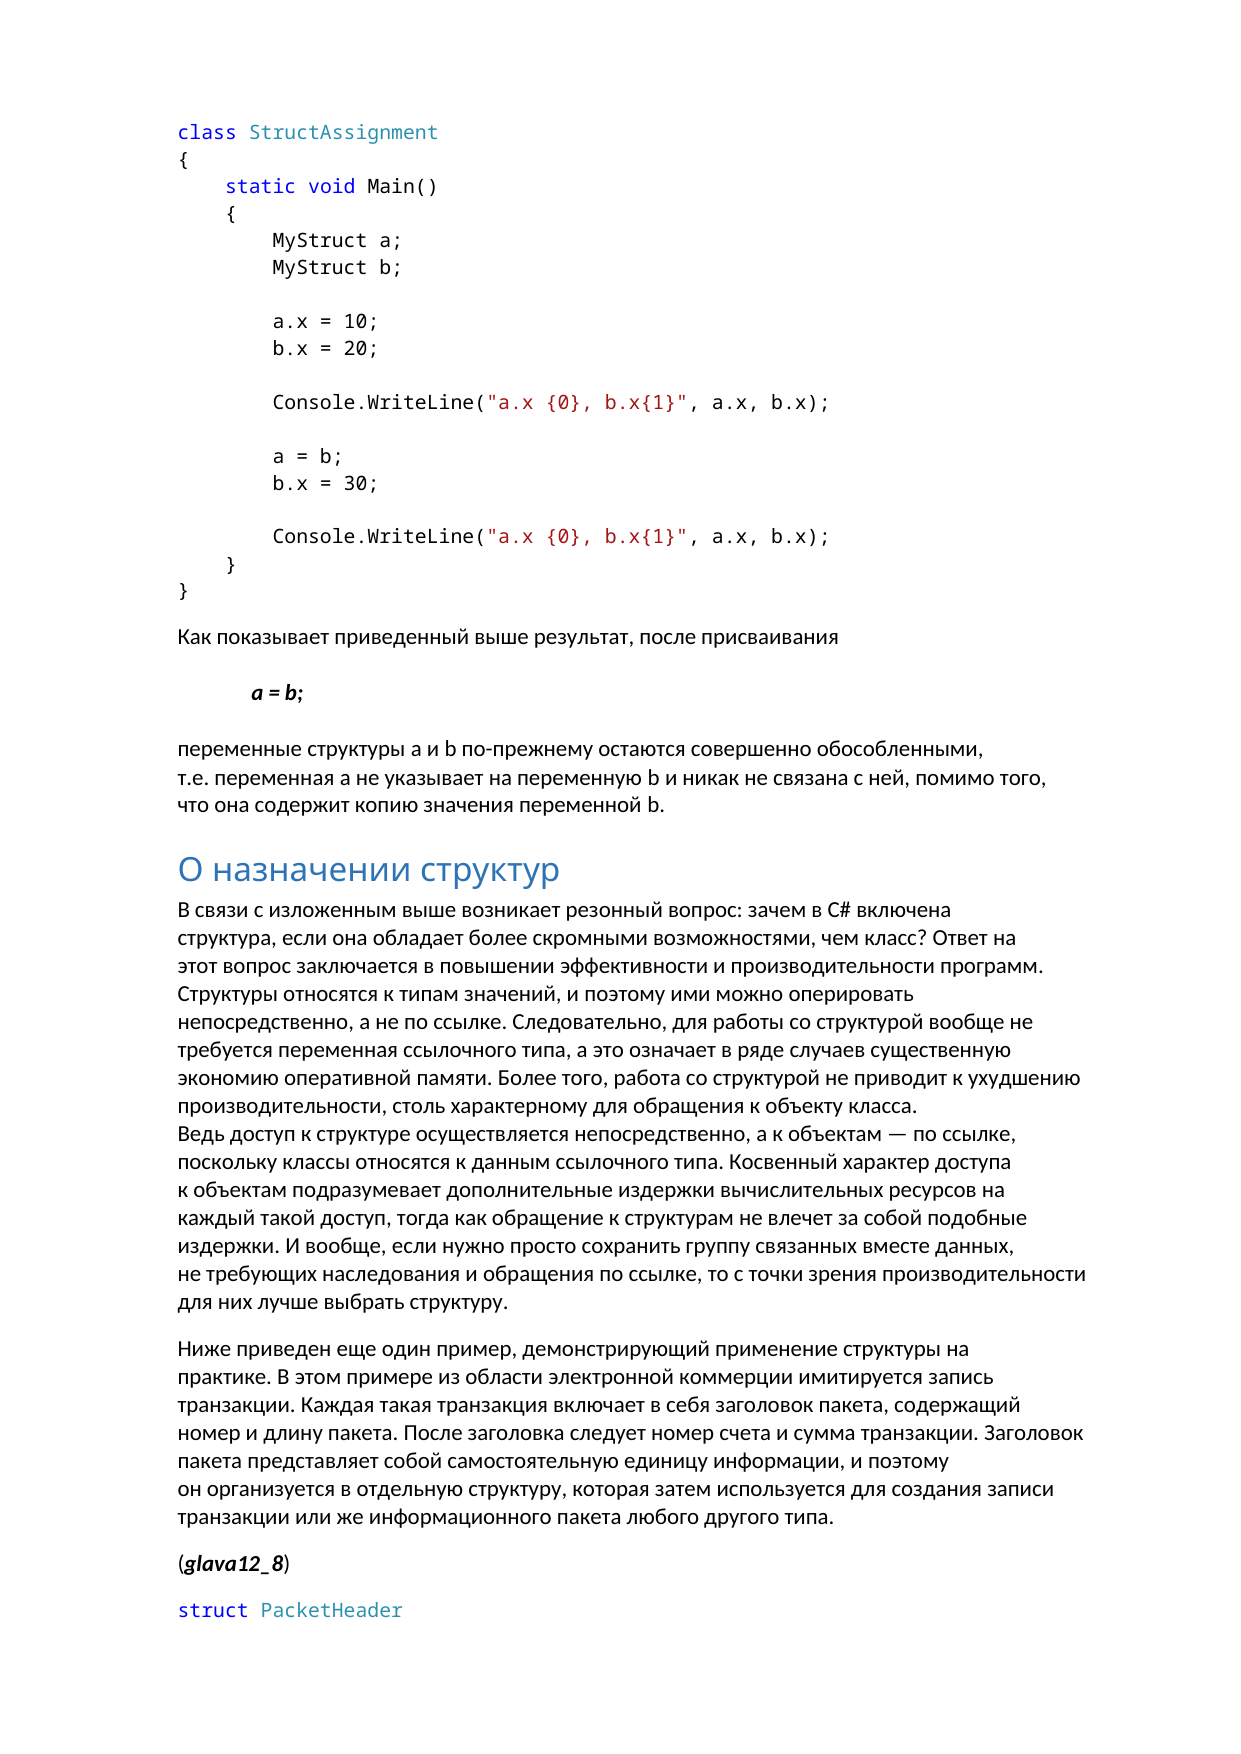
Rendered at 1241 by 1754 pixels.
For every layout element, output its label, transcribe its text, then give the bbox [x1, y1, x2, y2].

text транзакции. Каждая такая транзакция включает в себя заголовок пакета, содержащий [177, 1390, 1152, 1418]
text для них лучше выбрать структуру. [177, 1287, 1152, 1315]
text } [177, 577, 1152, 604]
text a.x = 10; [177, 307, 1152, 334]
text не требующих наследования и обращения по ссылке, то с точки зрения производительности [177, 1259, 1152, 1287]
text { [177, 199, 1152, 226]
text Console.WriteLine("a.x {0}, b.x{1}", a.x, b.x); [177, 523, 1152, 550]
text поскольку классы относятся к данным ссылочного типа. Косвенный характер доступа [177, 1147, 1152, 1175]
text В связи с изложенным выше возникает резонный вопрос: зачем в C# включена [177, 895, 1152, 923]
text a = b; [177, 442, 1152, 469]
text (glava12_8) [177, 1549, 1152, 1577]
text b.x = 20; [177, 334, 1152, 361]
text производительности, столь характерному для обращения к объекту класса. [177, 1091, 1152, 1119]
text а = b; [177, 678, 1152, 707]
text Console.WriteLine("a.x {0}, b.x{1}", a.x, b.x); [177, 388, 1152, 415]
text пакета представляет собой самостоятельную единицу информации, и поэтому [177, 1446, 1152, 1474]
text транзакции или же информационного пакета любого другого типа. [177, 1502, 1152, 1530]
text Как показывает приведенный выше результат, после присваивания [177, 622, 1152, 651]
text что она содержит копию значения переменной b. [177, 791, 1152, 819]
text непосредственно, а не по ссылке. Следовательно, для работы со структурой вообще не [177, 1007, 1152, 1035]
text он организуется в отдельную структуру, которая затем используется для создания записи [177, 1474, 1152, 1502]
text практике. В этом примере из области электронной коммерции имитируется запись [177, 1362, 1152, 1390]
text требуется переменная ссылочного типа, а это означает в ряде случаев существенную [177, 1035, 1152, 1063]
text Ниже приведен еще один пример, демонстрирующий применение структуры на [177, 1334, 1152, 1362]
text b.x = 30; [177, 469, 1152, 496]
text MyStruct a; [177, 226, 1152, 253]
text издержки. И вообще, если нужно просто сохранить группу связанных вместе данных, [177, 1231, 1152, 1259]
text к объектам подразумевает дополнительные издержки вычислительных ресурсов на [177, 1175, 1152, 1203]
text } [177, 550, 1152, 577]
text Структуры относятся к типам значений, и поэтому ими можно оперировать [177, 979, 1152, 1007]
text экономию оперативной памяти. Более того, работа со структурой не приводит к ухудшению [177, 1063, 1152, 1091]
subtitle О назначении структур [177, 846, 1152, 891]
text class StructAssignment [177, 118, 1152, 145]
text MyStruct b; [177, 253, 1152, 280]
text переменные структуры а и b по-прежнему остаются совершенно обособленными, [177, 734, 1152, 763]
text { [177, 145, 1152, 172]
text номер и длину пакета. После заголовка следует номер счета и сумма транзакции. Заголовок [177, 1418, 1152, 1446]
text static void Main() [177, 172, 1152, 199]
text Ведь доступ к структуре осуществляется непосредственно, а к объектам — по ссылке, [177, 1119, 1152, 1147]
text т.е. переменная а не указывает на переменную b и никак не связана с ней, помимо того, [177, 763, 1152, 791]
text структура, если она обладает более скромными возможностями, чем класс? Ответ на [177, 923, 1152, 951]
text struct PacketHeader [177, 1596, 1152, 1623]
text этот вопрос заключается в повышении эффективности и производительности программ. [177, 951, 1152, 979]
text каждый такой доступ, тогда как обращение к структурам не влечет за собой подобные [177, 1203, 1152, 1231]
